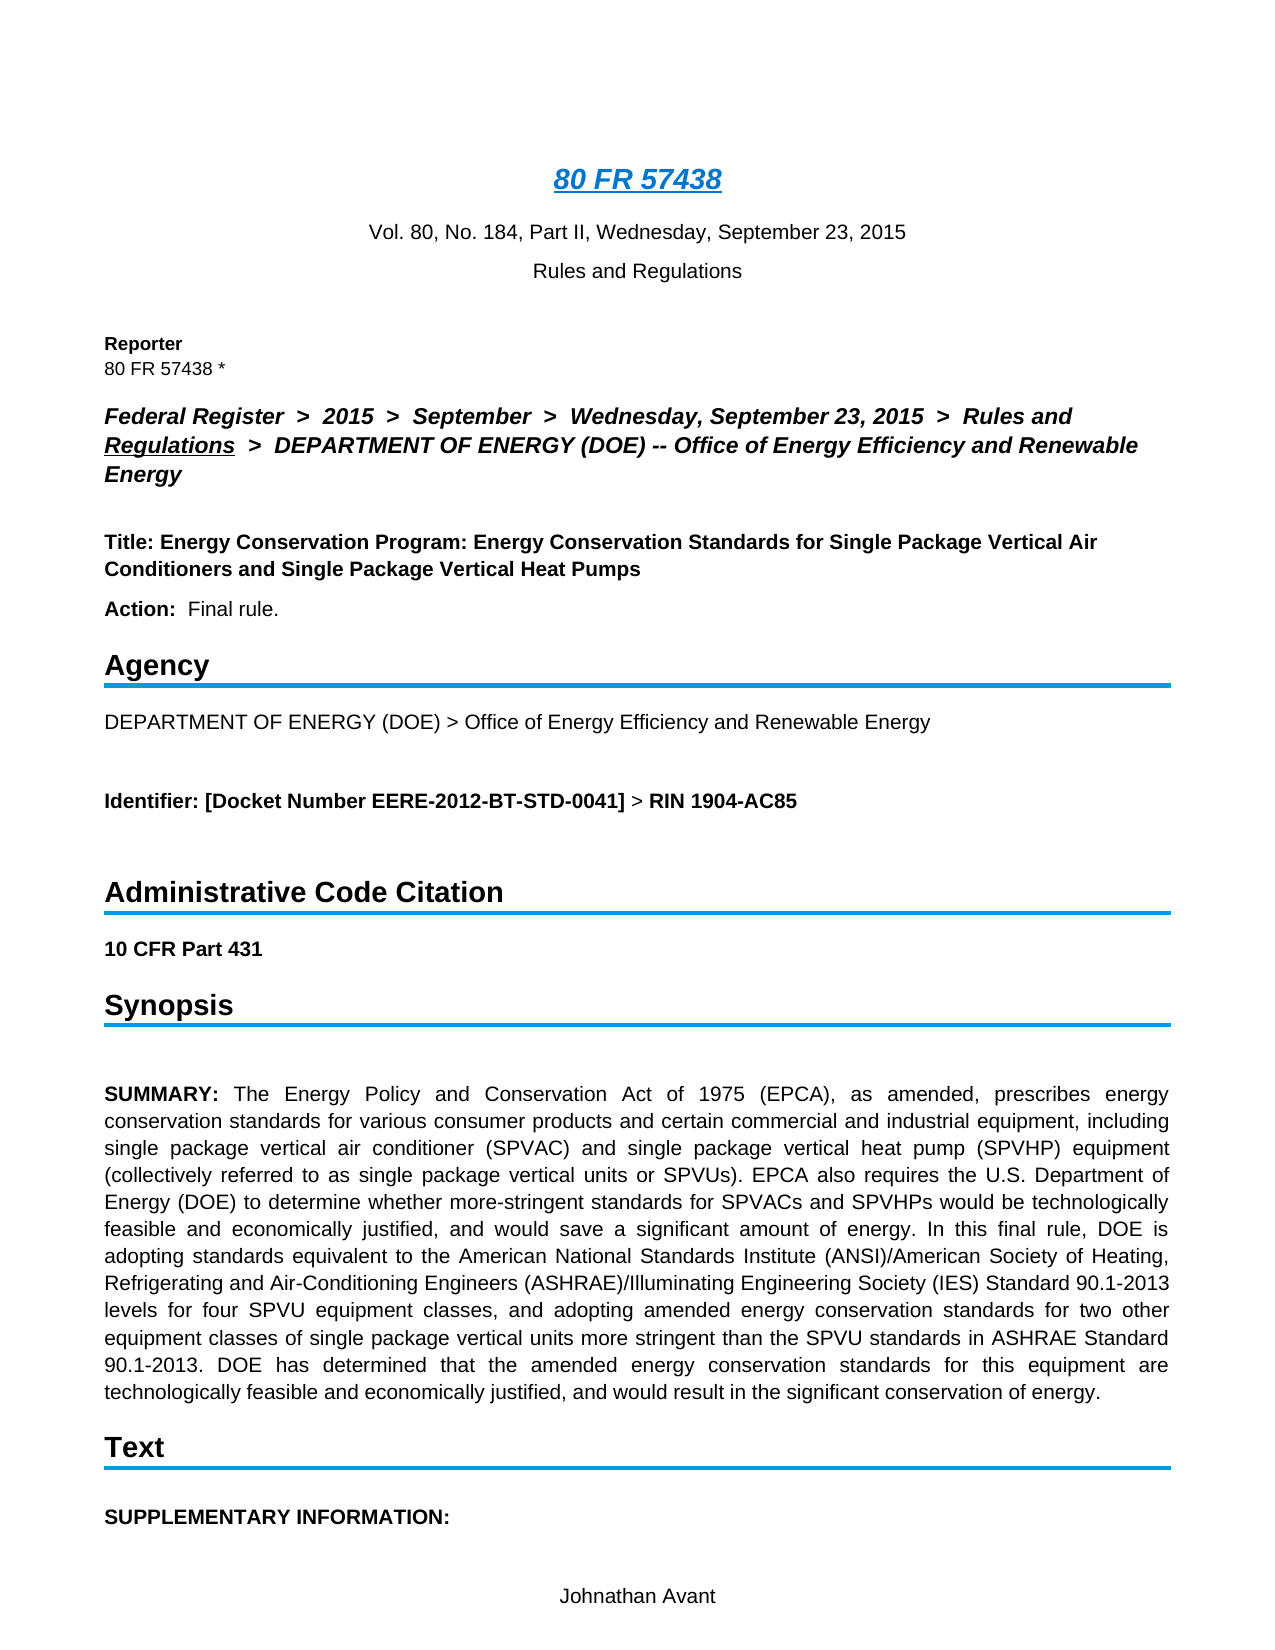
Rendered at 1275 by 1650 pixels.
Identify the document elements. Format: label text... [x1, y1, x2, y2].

text Text [104, 1428, 1171, 1464]
text Vol. 80, No. 184, Part II, Wednesday, September 23, 2015 [104, 217, 1171, 244]
text SUMMARY: The Energy Policy and Conservation Act of 1975 (EPCA), as amended, prescribes energy conservation standards for various consumer products and certain commercial and industrial equipment, including single package vertical air conditioner (SPVAC) and single package vertical heat pump (SPVHP) equipment (collectively referred to as single package vertical units or SPVUs). EPCA also requires the U.S. Department of Energy (DOE) to determine whether more-stringent standards for SPVACs and SPVHPs would be technologically feasible and economically justified, and would save a significant amount of energy. In this final rule, DOE is adopting standards equivalent to the American National Standards Institute (ANSI)/American Society of Heating, Refrigerating and Air-Conditioning Engineers (ASHRAE)/Illuminating Engineering Society (IES) Standard 90.1-2013 levels for four SPVU equipment classes, and adopting amended energy conservation standards for two other equipment classes of single package vertical units more stringent than the SPVU standards in ASHRAE Standard 90.1-2013. DOE has determined that the amended energy conservation standards for this equipment are technologically feasible and economically justified, and would result in the significant conservation of energy. [104, 1078, 1171, 1403]
text 10 CFR Part 431 [104, 933, 1171, 961]
text Administrative Code Citation [104, 838, 1171, 908]
text 80 FR 57438 * [104, 354, 1171, 379]
text Federal Register > 2015 > September > Wednesday, September 23, 2015 > Rules and Regulations > DEPARTMENT OF ENERGY (DOE) -- Office of Energy Efficiency and Renewable Energy [104, 400, 1171, 487]
text Agency [104, 646, 1171, 681]
text Rules and Regulations [104, 256, 1171, 283]
text SUPPLEMENTARY INFORMATION: [104, 1501, 1171, 1528]
text DEPARTMENT OF ENERGY (DOE) > Office of Energy Efficiency and Renewable Energy [104, 706, 1171, 733]
subtitle 80 FR 57438 [104, 160, 1171, 196]
text Title: Energy Conservation Program: Energy Conservation Standards for Single Package Vertical Air Conditioners and Single Package Vertical Heat Pumps [104, 500, 1171, 581]
text Action: Final rule. [104, 594, 1171, 621]
text Identifier: [Docket Number EERE-2012-BT-STD-0041] > RIN 1904-AC85 [104, 758, 1171, 813]
text Synopsis [104, 986, 1171, 1021]
text Reporter [104, 329, 1171, 354]
